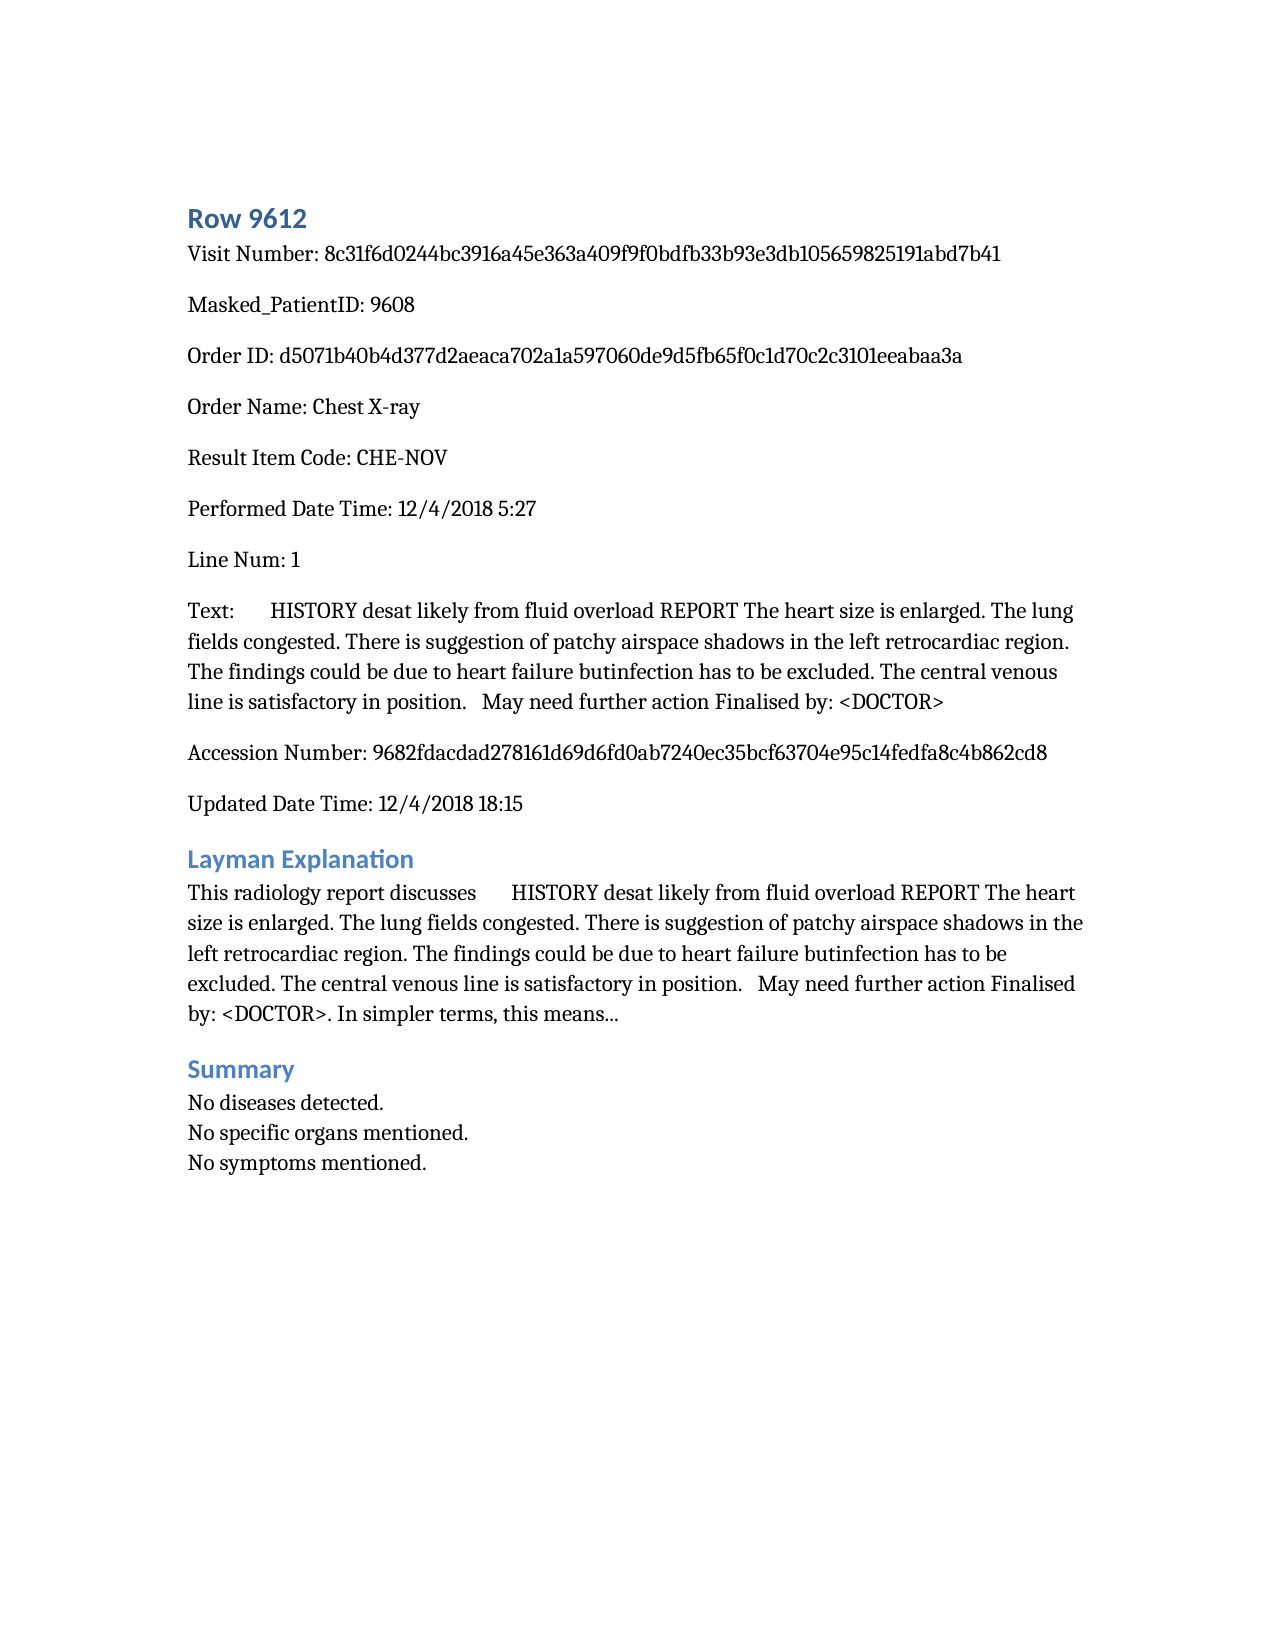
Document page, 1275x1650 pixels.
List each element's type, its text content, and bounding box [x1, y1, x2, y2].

text Visit Number: 8c31f6d0244bc3916a45e363a409f9f0bdfb33b93e3db105659825191abd7b41 [187, 241, 1087, 267]
text Updated Date Time: 12/4/2018 18:15 [187, 791, 1087, 817]
text Text: HISTORY desat likely from fluid overload REPORT The heart size is enlarged. The lung fields congested. There is suggestion of patchy airspace shadows in the left retrocardiac region. The findings could be due to heart failure butinfection has to be excluded. The central venous line is satisfactory in position. May need further action Finalised by: <DOCTOR> [187, 598, 1087, 715]
subtitle Summary [187, 1052, 1087, 1085]
text Masked_PatientID: 9608 [187, 292, 1087, 318]
text This radiology report discusses HISTORY desat likely from fluid overload REPORT The heart size is enlarged. The lung fields congested. There is suggestion of patchy airspace shadows in the left retrocardiac region. The findings could be due to heart failure butinfection has to be excluded. The central venous line is satisfactory in position. May need further action Finalised by: <DOCTOR>. In simpler terms, this means... [187, 880, 1087, 1027]
subtitle Layman Explanation [187, 842, 1087, 875]
text Order Name: Chest X-ray [187, 394, 1087, 420]
text Line Num: 1 [187, 547, 1087, 573]
subtitle Row 9612 [187, 200, 1087, 236]
text Order ID: d5071b40b4d377d2aeaca702a1a597060de9d5fb65f0c1d70c2c3101eeabaa3a [187, 343, 1087, 369]
text Performed Date Time: 12/4/2018 5:27 [187, 496, 1087, 522]
text Result Item Code: CHE-NOV [187, 445, 1087, 471]
text No diseases detected. No specific organs mentioned. No symptoms mentioned. [187, 1090, 1087, 1176]
text Accession Number: 9682fdacdad278161d69d6fd0ab7240ec35bcf63704e95c14fedfa8c4b862cd8 [187, 740, 1087, 766]
